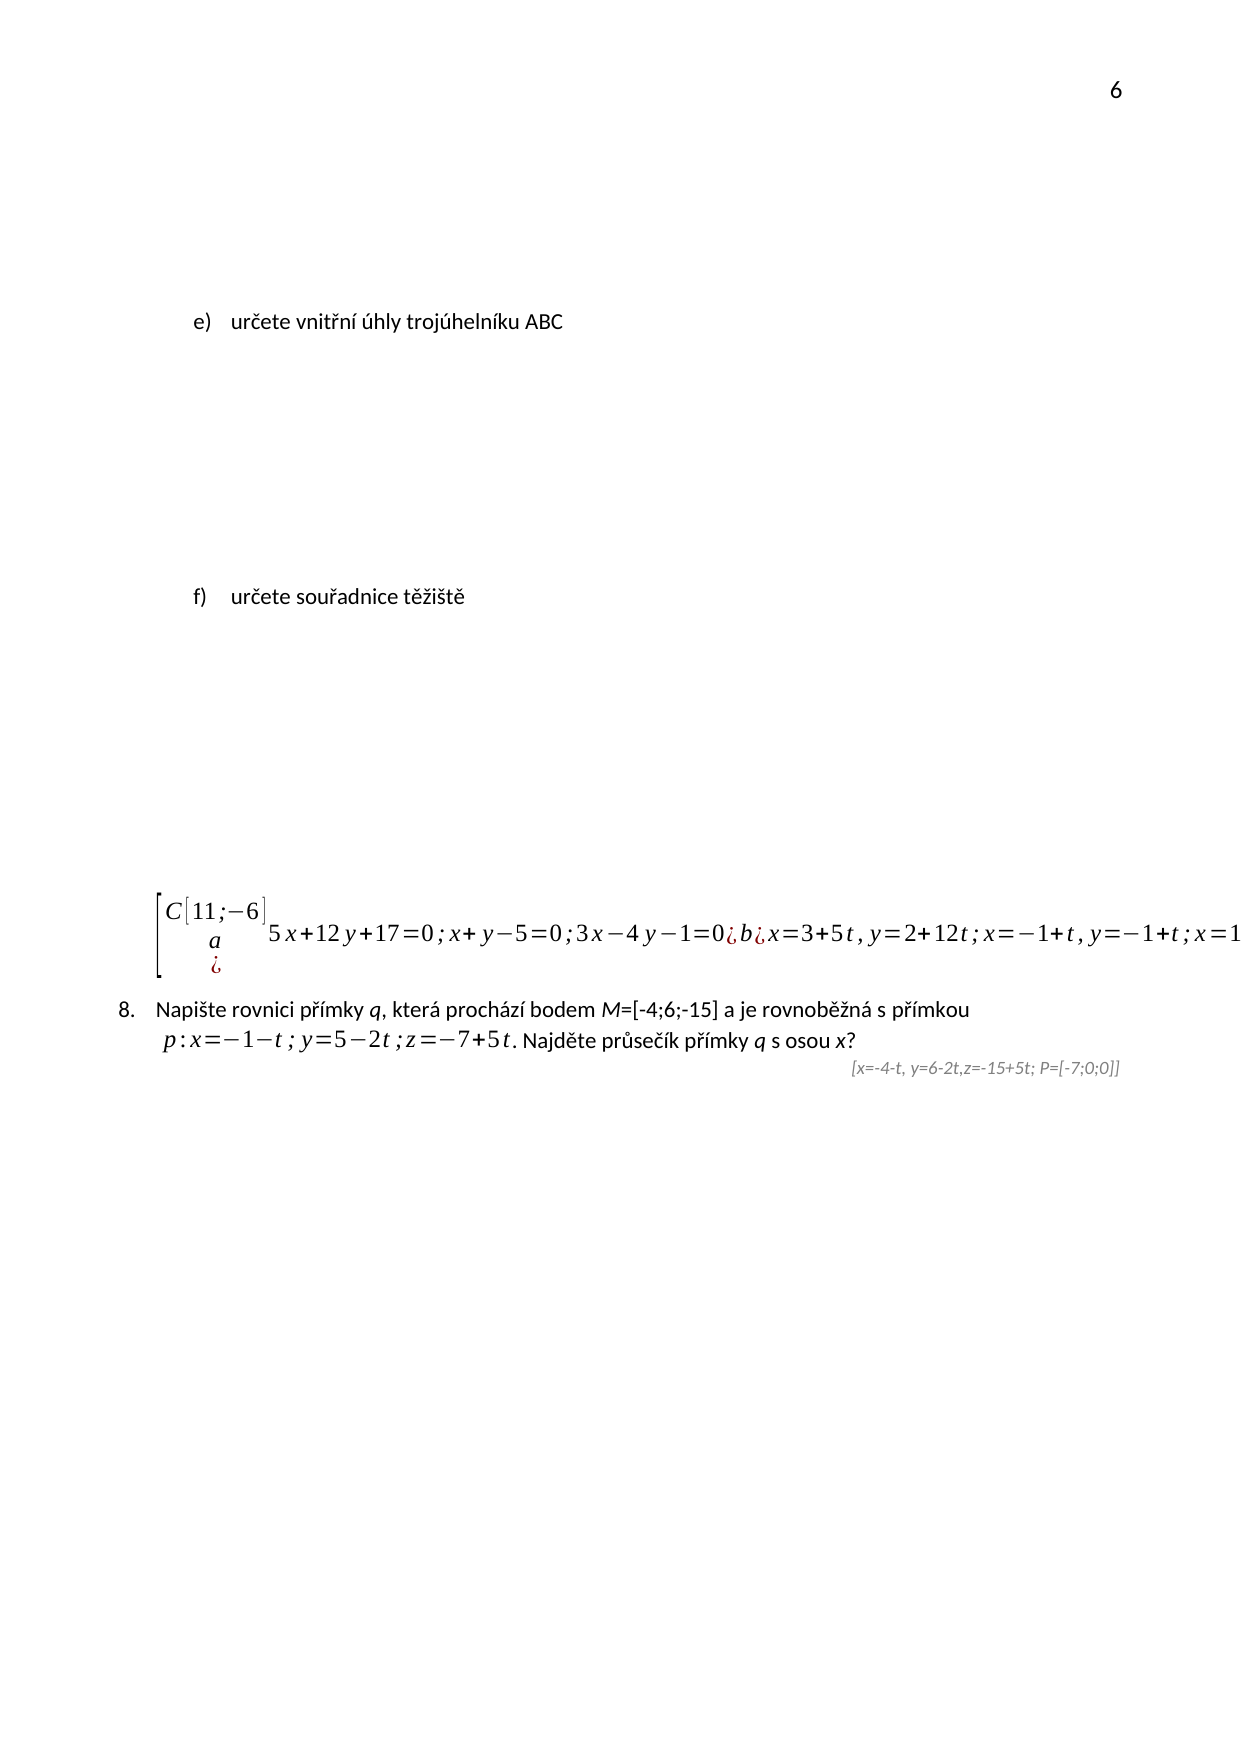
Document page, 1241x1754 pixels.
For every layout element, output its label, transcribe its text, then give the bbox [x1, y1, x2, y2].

list určete vnitřní úhly trojúhelníku ABC [193, 307, 1122, 335]
list Napište rovnici přímky q, která prochází bodem M=[-4;6;-15] a je rovnoběžná s přímkou . Najděte průsečík přímky q s osou x? [118, 996, 1122, 1054]
list určete souřadnice těžiště [193, 582, 1122, 610]
list [x=-4-t, y=6-2t,z=-15+5t; P=[-7;0;0]] [156, 1056, 1122, 1079]
